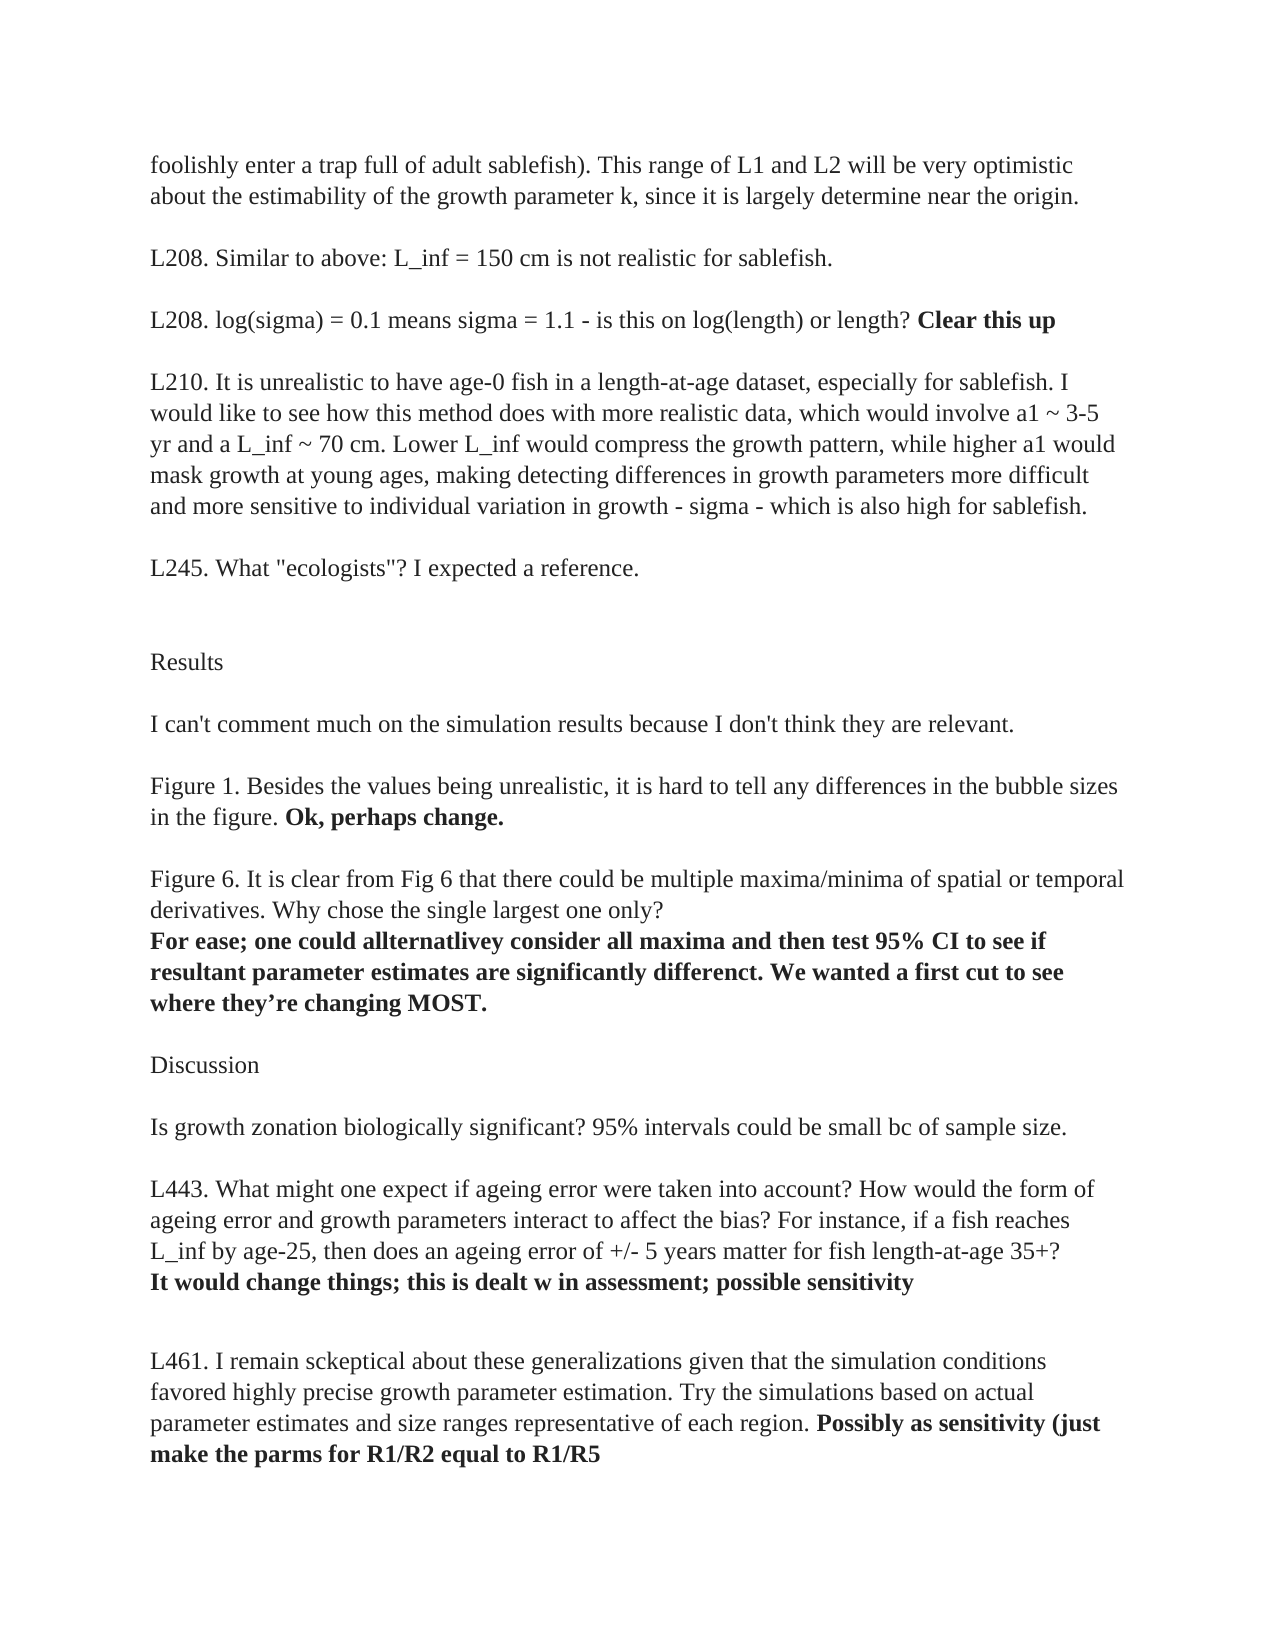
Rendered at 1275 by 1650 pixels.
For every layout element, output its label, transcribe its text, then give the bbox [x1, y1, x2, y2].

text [150, 150, 1125, 864]
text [150, 1315, 1125, 1499]
